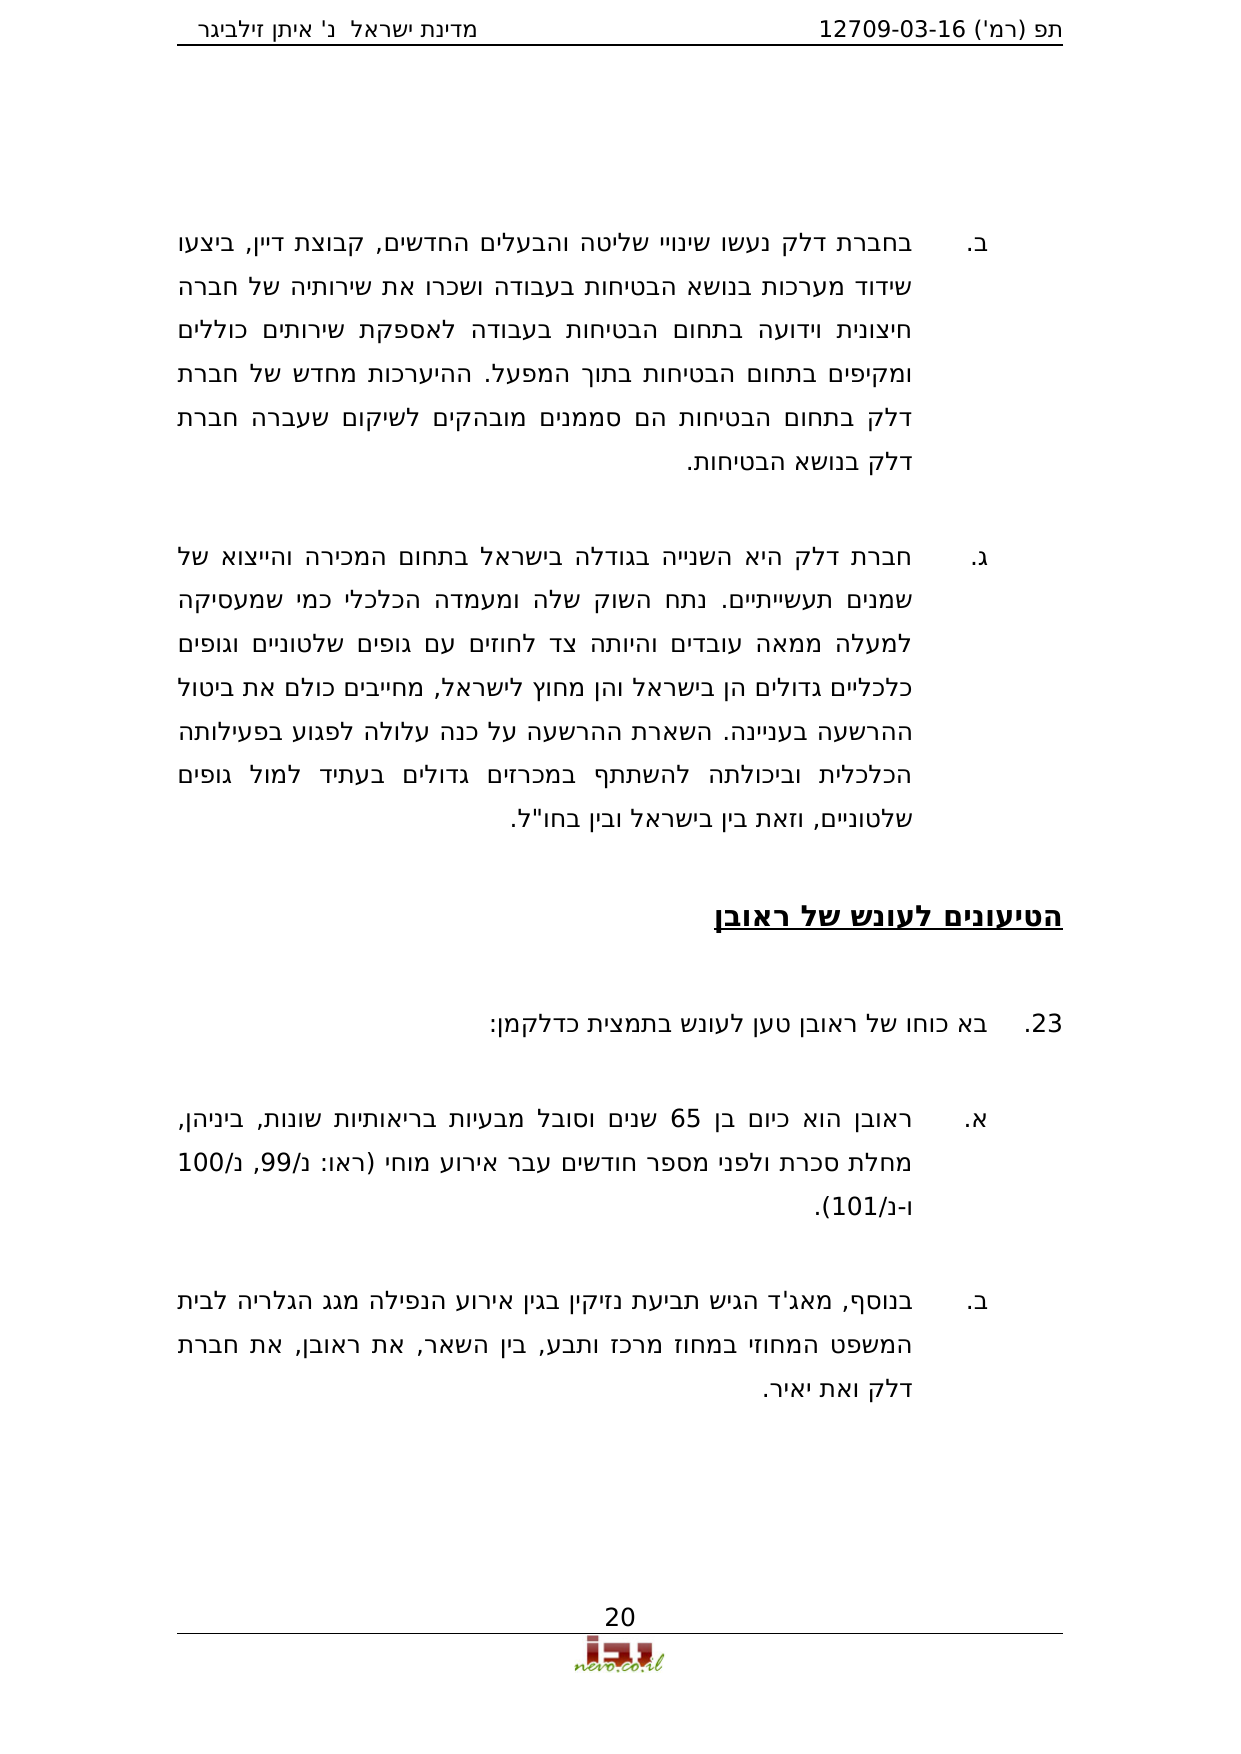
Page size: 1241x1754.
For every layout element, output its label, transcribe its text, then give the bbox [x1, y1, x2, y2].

text ב. בנוסף, מאג'ד הגיש תביעת נזיקין בגין אירוע הנפילה מגג הגלריה לבית המשפט המחוזי במחוז מרכז ותבע, בין השאר, את ראובן, את חברת דלק ואת יאיר. [177, 1287, 988, 1403]
text ג. חברת דלק היא השנייה בגודלה בישראל בתחום המכירה והייצוא של שמנים תעשייתיים. נתח השוק שלה ומעמדה הכלכלי כמי שמעסיקה למעלה ממאה עובדים והיותה צד לחוזים עם גופים שלטוניים וגופים כלכליים גדולים הן בישראל והן מחוץ לישראל, מחייבים כולם את ביטול ההרשעה בעניינה. השארת ההרשעה על כנה עלולה לפגוע בפעילותה הכלכלית וביכולתה להשתתף במכרזים גדולים בעתיד למול גופים שלטוניים, וזאת בין בישראל ובין בחו"ל. [177, 542, 988, 833]
picture [574, 1635, 666, 1673]
text 23. בא כוחו של ראובן טען לעונש בתמצית כדלקמן: [177, 1009, 1063, 1039]
text א. ראובן הוא כיום בן 65 שנים וסובל מבעיות בריאותיות שונות, ביניהן, מחלת סכרת ולפני מספר חודשים עבר אירוע מוחי (ראו: נ/99, נ/100 ו-נ/101). [177, 1104, 988, 1221]
list בחברת דלק נעשו שינויי שליטה והבעלים החדשים, קבוצת דיין, ביצעו שידוד מערכות בנושא הבטיחות בעבודה ושכרו את שירותיה של חברה חיצונית וידועה בתחום הבטיחות בעבודה לאספקת שירותים כוללים ומקיפים בתחום הבטיחות בתוך המפעל. ההיערכות מחדש של חברת דלק בתחום הבטיחות הם סממנים מובהקים לשיקום שעברה חברת דלק בנושא הבטיחות. [177, 228, 988, 476]
text הטיעונים לעונש של ראובן [177, 899, 1063, 933]
